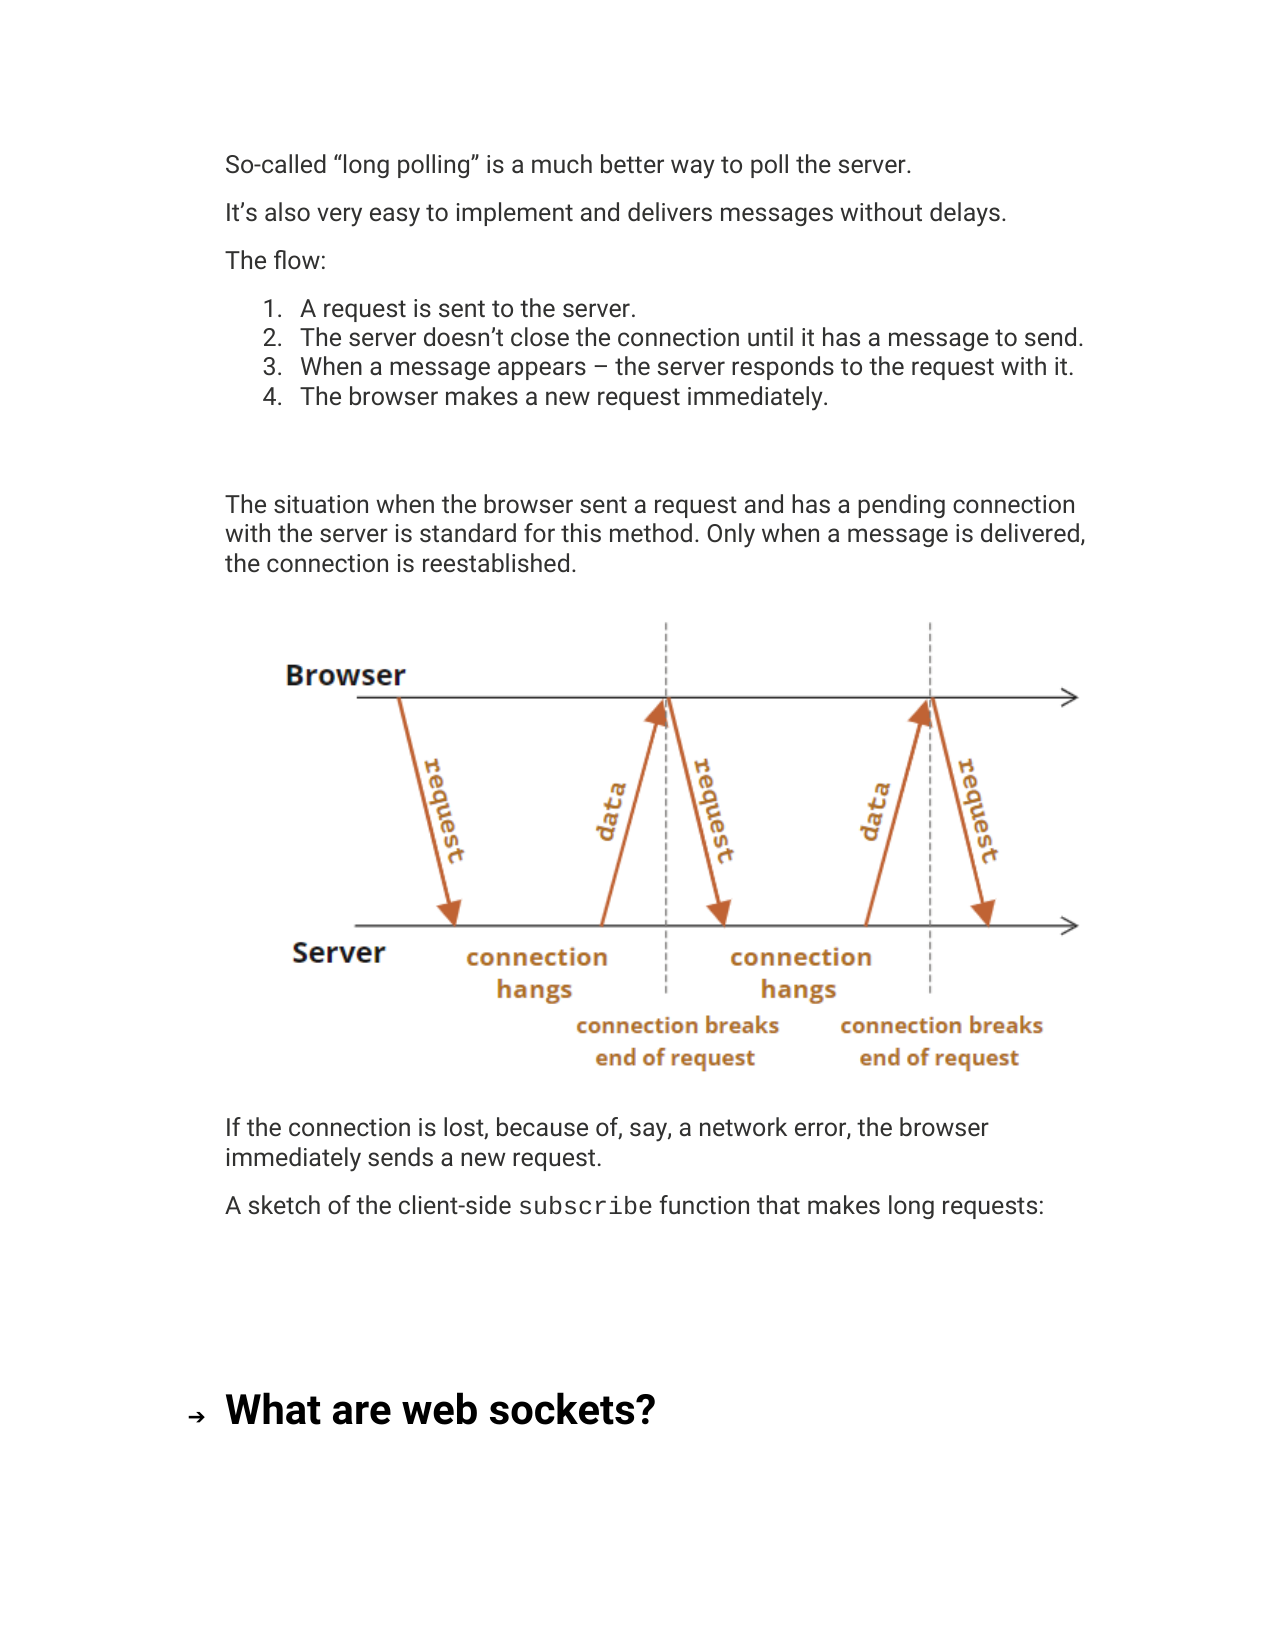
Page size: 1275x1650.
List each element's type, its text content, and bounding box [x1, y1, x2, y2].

list The browser makes a new request immediately. [262, 382, 1125, 411]
text It’s also very easy to implement and delivers messages without delays. [225, 198, 1125, 227]
list When a message appears – the server responds to the request with it. [262, 353, 1125, 382]
text The flow: [225, 246, 1125, 275]
list A request is sent to the server. [262, 294, 1125, 323]
picture [225, 596, 1200, 1095]
list What are web sockets? [187, 1386, 1125, 1435]
list The server doesn’t close the connection until it has a message to send. [262, 323, 1125, 353]
text The situation when the browser sent a request and has a pending connection with the server is standard for this method. Only when a message is delivered, the connection is reestablished. [225, 490, 1125, 578]
text A sketch of the client-side subscribe function that makes long requests: [225, 1191, 1125, 1222]
text If the connection is lost, because of, say, a network error, the browser immediately sends a new request. [225, 1113, 1125, 1172]
text So-called “long polling” is a much better way to poll the server. [225, 150, 1125, 179]
